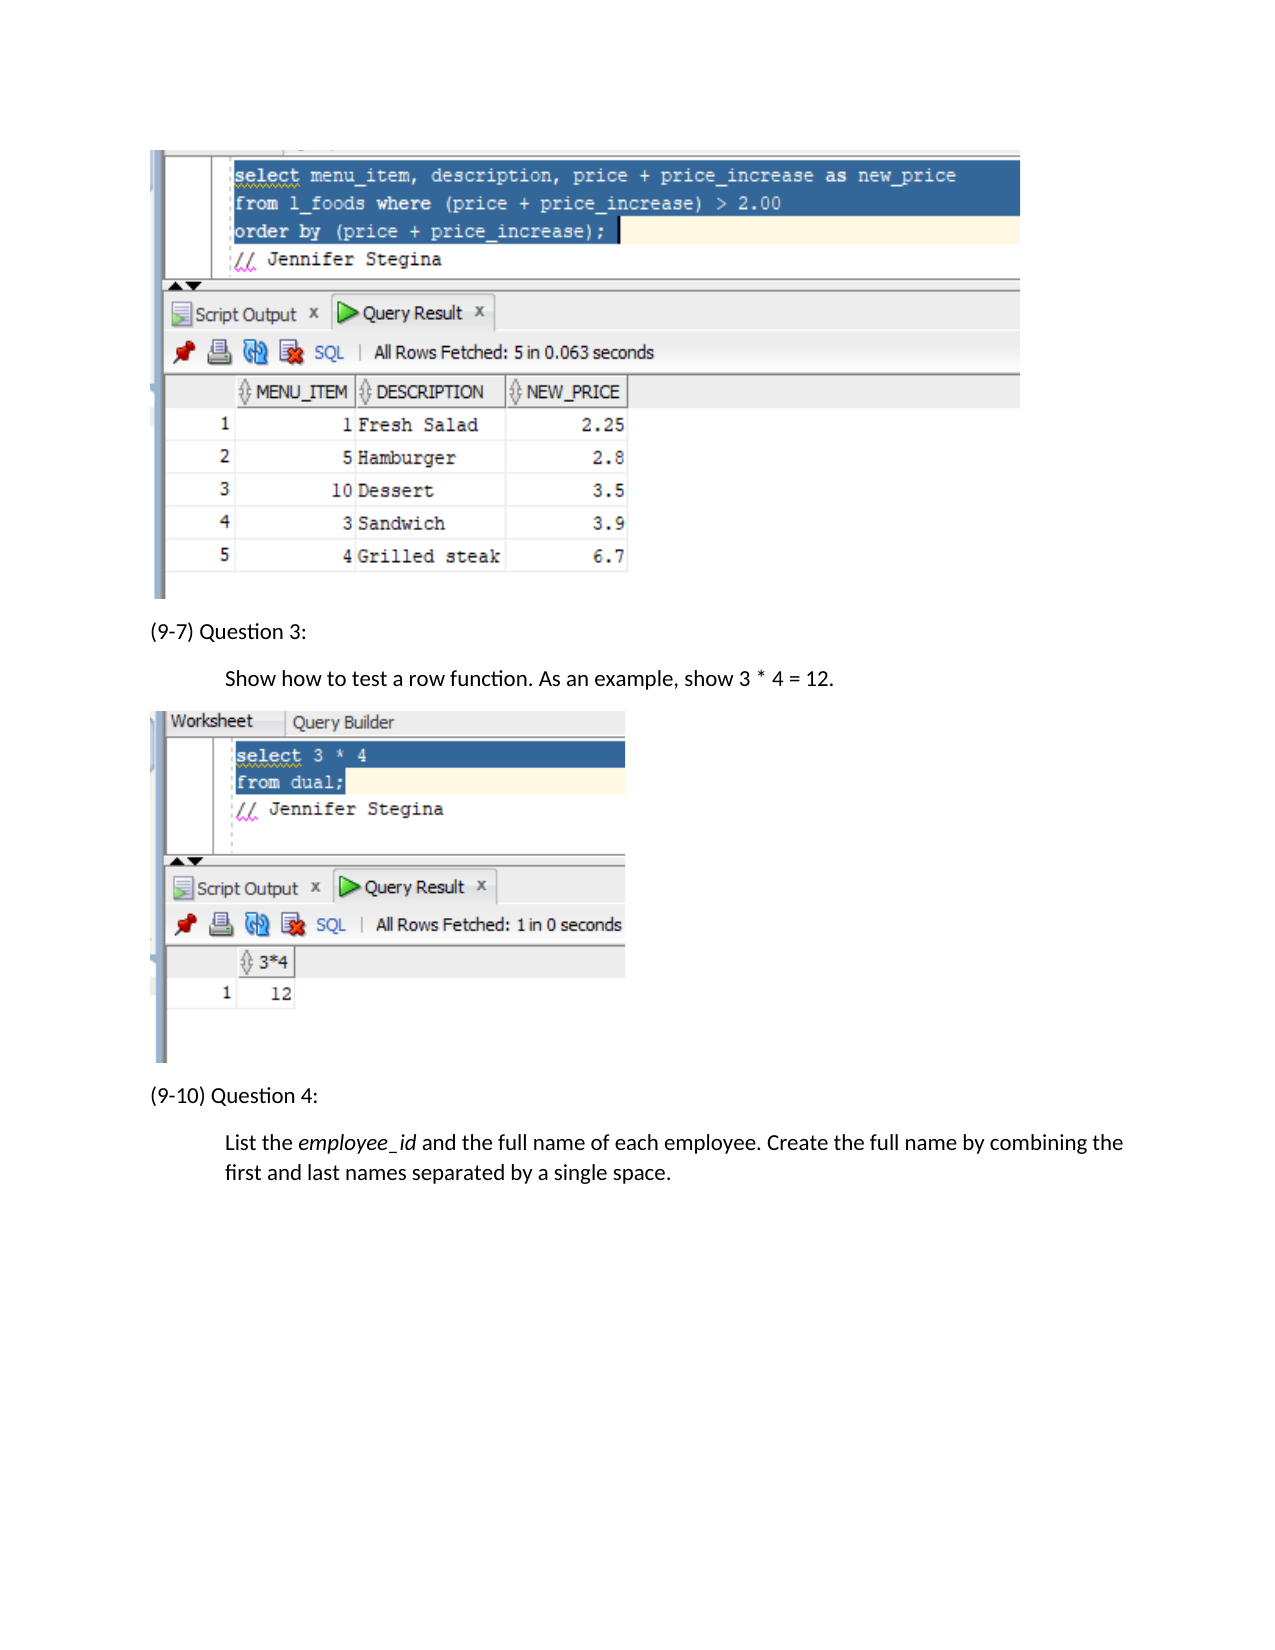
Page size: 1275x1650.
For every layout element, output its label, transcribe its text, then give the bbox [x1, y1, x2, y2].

picture [150, 711, 625, 1063]
picture [150, 150, 1021, 599]
text Show how to test a row function. As an example, show 3 * 4 = 12. [150, 664, 1125, 692]
text List the employee_id and the full name of each employee. Create the full name by combining the first and last names separated by a single space. [225, 1128, 1125, 1187]
text (9-10) Question 4: [150, 1081, 1125, 1109]
text (9-7) Question 3: [150, 617, 1125, 645]
